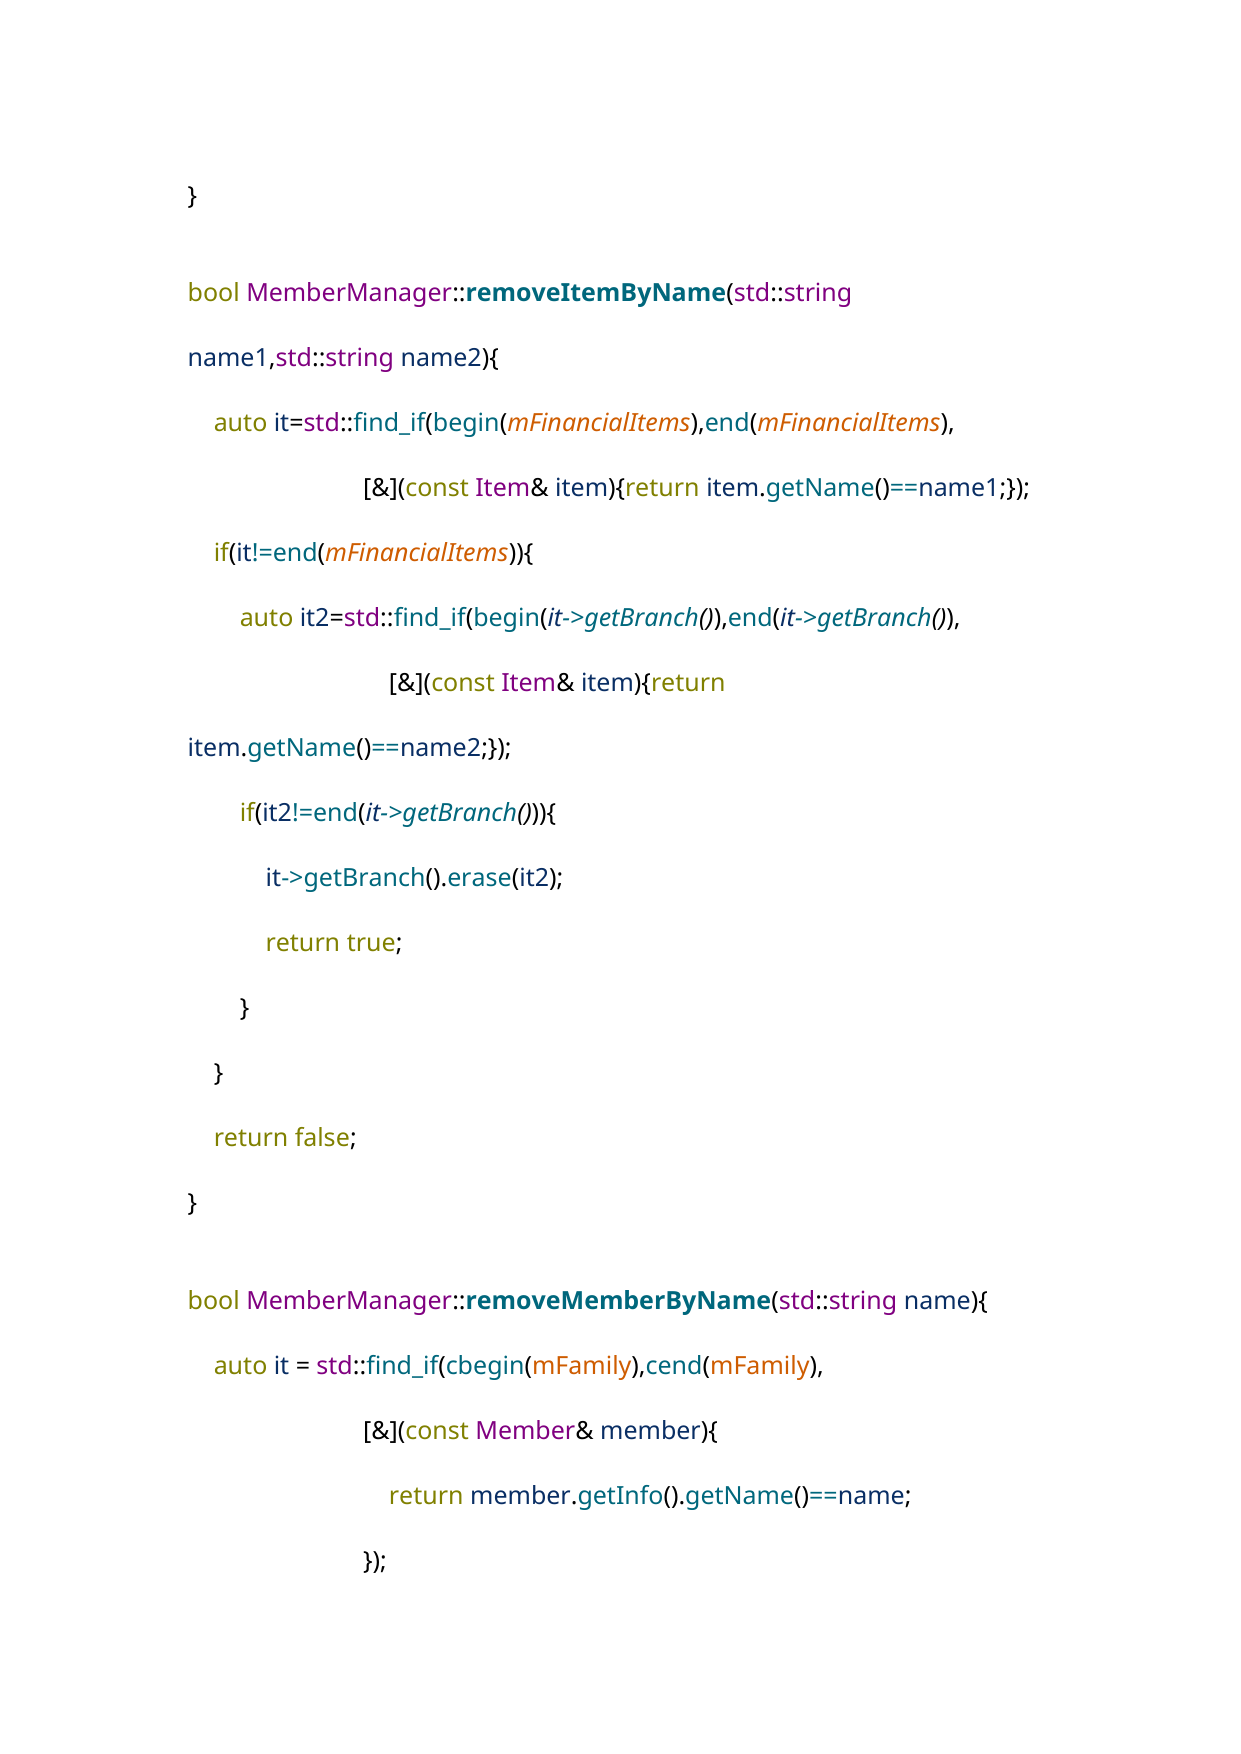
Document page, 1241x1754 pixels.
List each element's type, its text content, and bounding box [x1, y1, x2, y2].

text [&](const Item& item){return item.getName()==name1;}); [187, 454, 1053, 519]
text auto it2=std::find_if(begin(it->getBranch()),end(it->getBranch()), [187, 584, 1053, 649]
text [&](const Item& item){return item.getName()==name2;}); [187, 649, 1053, 779]
text return member.getInfo().getName()==name; [187, 1462, 1053, 1527]
text } [187, 974, 1053, 1039]
text return false; [187, 1104, 1053, 1169]
text auto it=std::find_if(begin(mFinancialItems),end(mFinancialItems), [187, 389, 1053, 454]
text auto it = std::find_if(cbegin(mFamily),cend(mFamily), [187, 1332, 1053, 1397]
text it->getBranch().erase(it2); [187, 844, 1053, 909]
text if(it2!=end(it->getBranch())){ [187, 779, 1053, 844]
text return true; [187, 909, 1053, 974]
text [&](const Member& member){ [187, 1397, 1053, 1462]
text } [187, 1169, 1053, 1234]
text bool MemberManager::removeItemByName(std::string name1,std::string name2){ [187, 259, 1053, 389]
text } [187, 162, 1053, 227]
text if(it!=end(mFinancialItems)){ [187, 519, 1053, 584]
text bool MemberManager::removeMemberByName(std::string name){ [187, 1267, 1053, 1332]
text }); [187, 1527, 1053, 1592]
text } [187, 1039, 1053, 1104]
